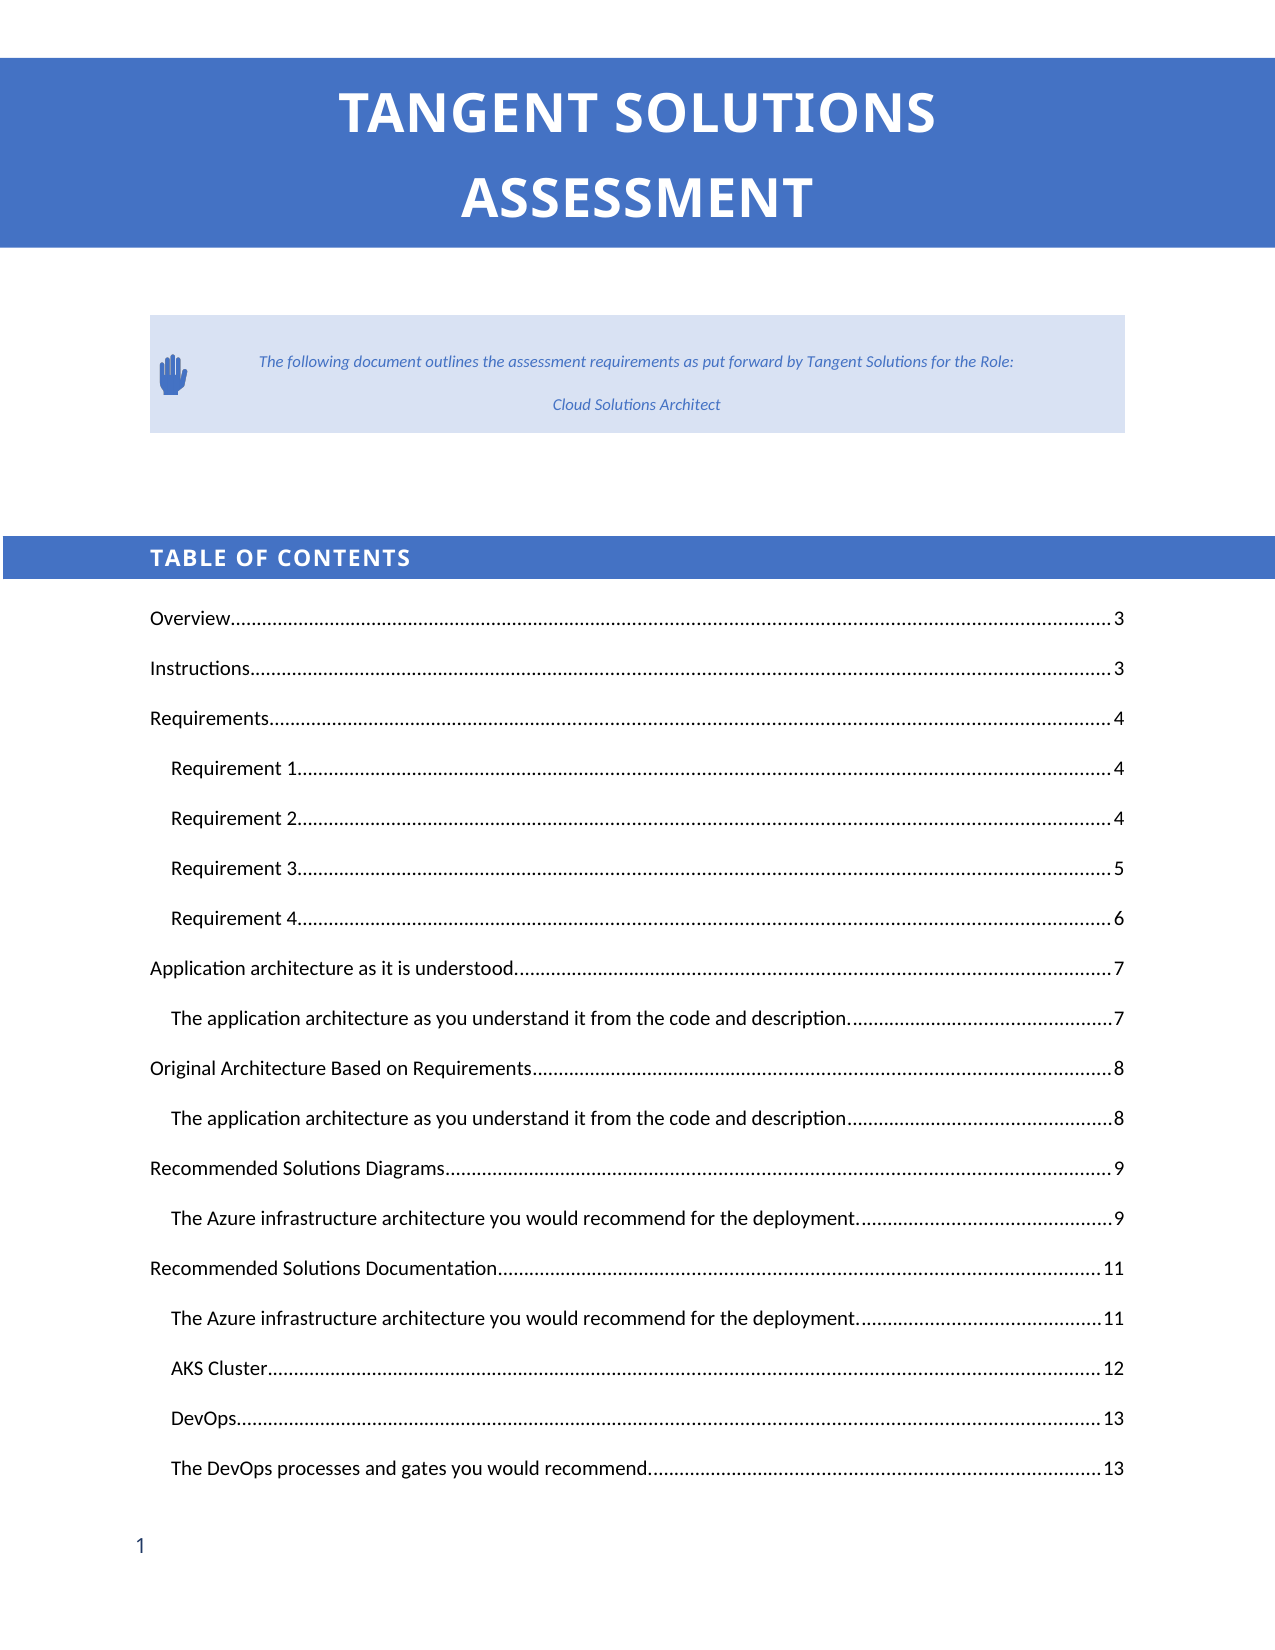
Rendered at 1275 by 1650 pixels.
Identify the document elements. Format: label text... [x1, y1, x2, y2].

table_header The following document outlines the assessment requirements as put forward by Tangent Solutions for the Role: Cloud Solutions Architect [210, 315, 1125, 433]
title assessment [150, 160, 1125, 233]
title Tangent Solutions [150, 75, 1125, 149]
table_header [150, 315, 210, 433]
picture [150, 351, 197, 399]
